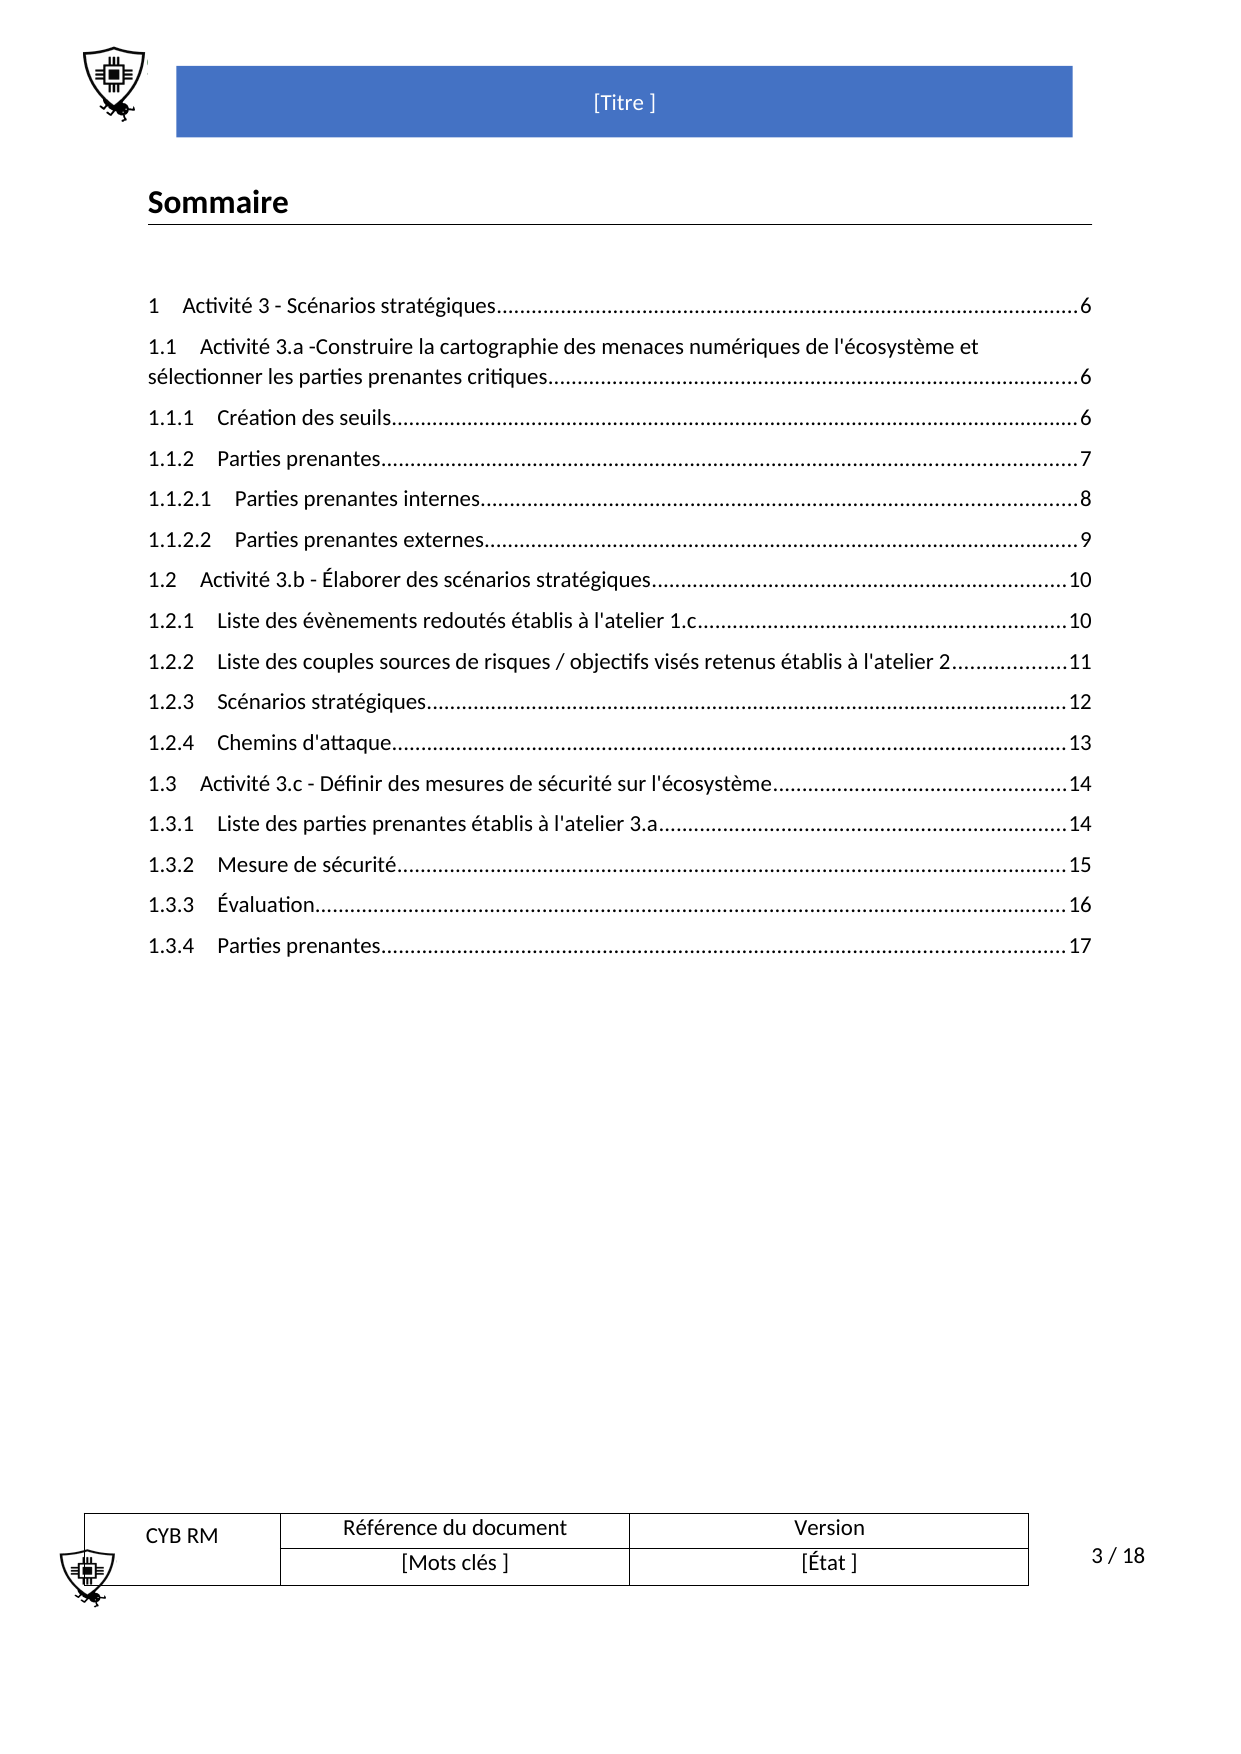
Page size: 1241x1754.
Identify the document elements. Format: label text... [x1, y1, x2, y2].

text 1.3.4 Parties prenantes 17 [148, 931, 1092, 959]
text 1.1.2.2 Parties prenantes externes 9 [148, 525, 1092, 553]
text 1.3 Activité 3.c - Définir des mesures de sécurité sur l'écosystème 14 [148, 769, 1092, 797]
picture [82, 46, 148, 124]
picture [59, 1548, 117, 1609]
text 1.3.1 Liste des parties prenantes établis à l'atelier 3.a 14 [148, 809, 1092, 837]
text Sommaire [148, 181, 1092, 224]
text 1.2.2 Liste des couples sources de risques / objectifs visés retenus établis à l'atelier 2 11 [148, 647, 1092, 675]
text 1.2.1 Liste des évènements redoutés établis à l'atelier 1.c 10 [148, 606, 1092, 634]
text 1.3.2 Mesure de sécurité 15 [148, 850, 1092, 878]
text 1.3.3 Évaluation 16 [148, 891, 1092, 919]
text 1.1.2 Parties prenantes 7 [148, 444, 1092, 472]
text 1 Activité 3 - Scénarios stratégiques 6 [148, 292, 1092, 320]
text 1.1.2.1 Parties prenantes internes 8 [148, 484, 1092, 512]
text 1.1.1 Création des seuils 6 [148, 403, 1092, 431]
text 1.2.3 Scénarios stratégiques 12 [148, 687, 1092, 716]
text 1.2.4 Chemins d'attaque 13 [148, 728, 1092, 756]
text 1.2 Activité 3.b - Élaborer des scénarios stratégiques 10 [148, 566, 1092, 594]
text 1.1 Activité 3.a -Construire la cartographie des menaces numériques de l'écosystème et sélectionner les parties prenantes critiques 6 [148, 332, 1092, 391]
picture [85, 1548, 117, 1585]
